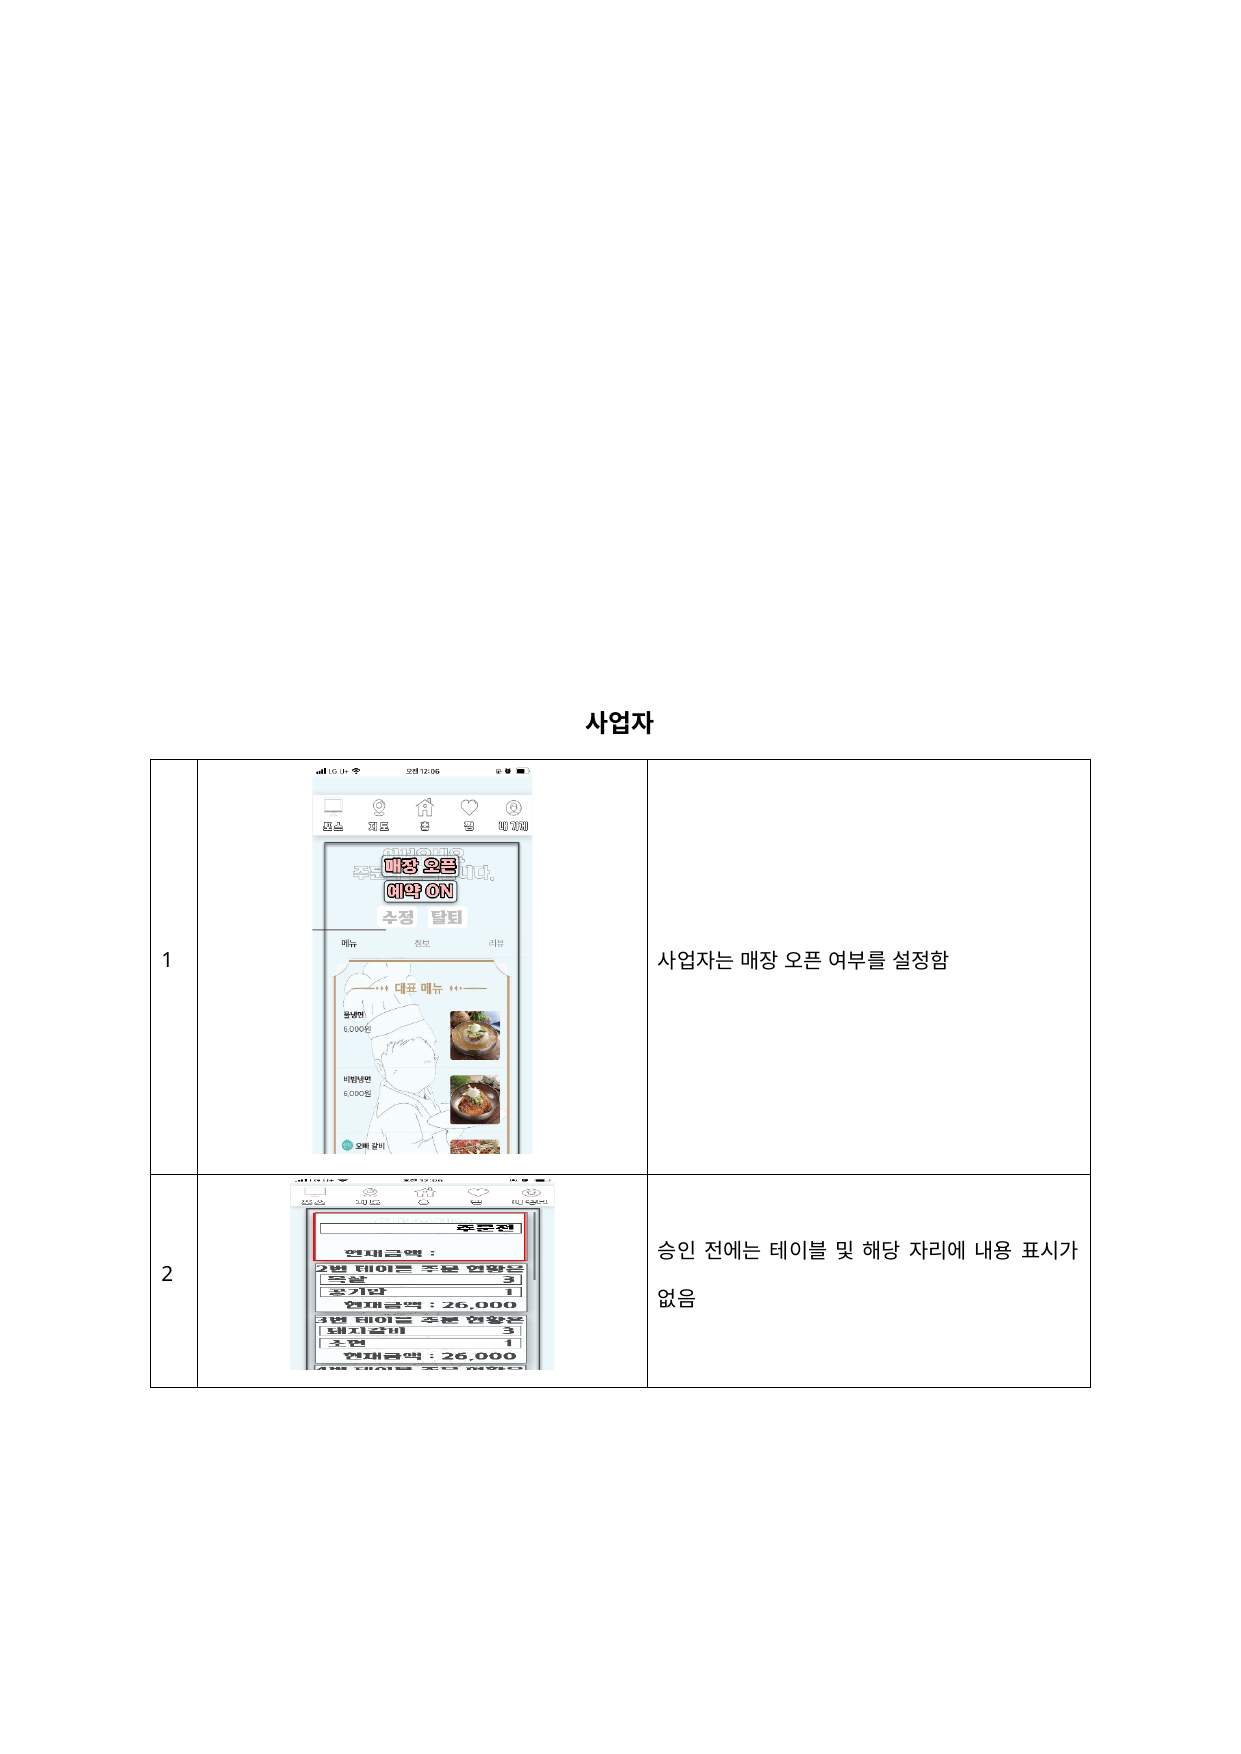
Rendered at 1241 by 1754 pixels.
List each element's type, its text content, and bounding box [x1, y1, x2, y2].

table_header [198, 760, 647, 1173]
picture [312, 765, 533, 1154]
table_header 1 [151, 760, 197, 1173]
table_cell [198, 1175, 647, 1387]
table_header 사업자는 매장 오픈 여부를 설정함 [648, 760, 1090, 1173]
table_cell 2 [151, 1175, 197, 1387]
picture [290, 1177, 555, 1370]
text 사업자 [59, 703, 1181, 739]
table_cell 승인 전에는 테이블 및 해당 자리에 내용 표시가 없음 [648, 1175, 1090, 1387]
